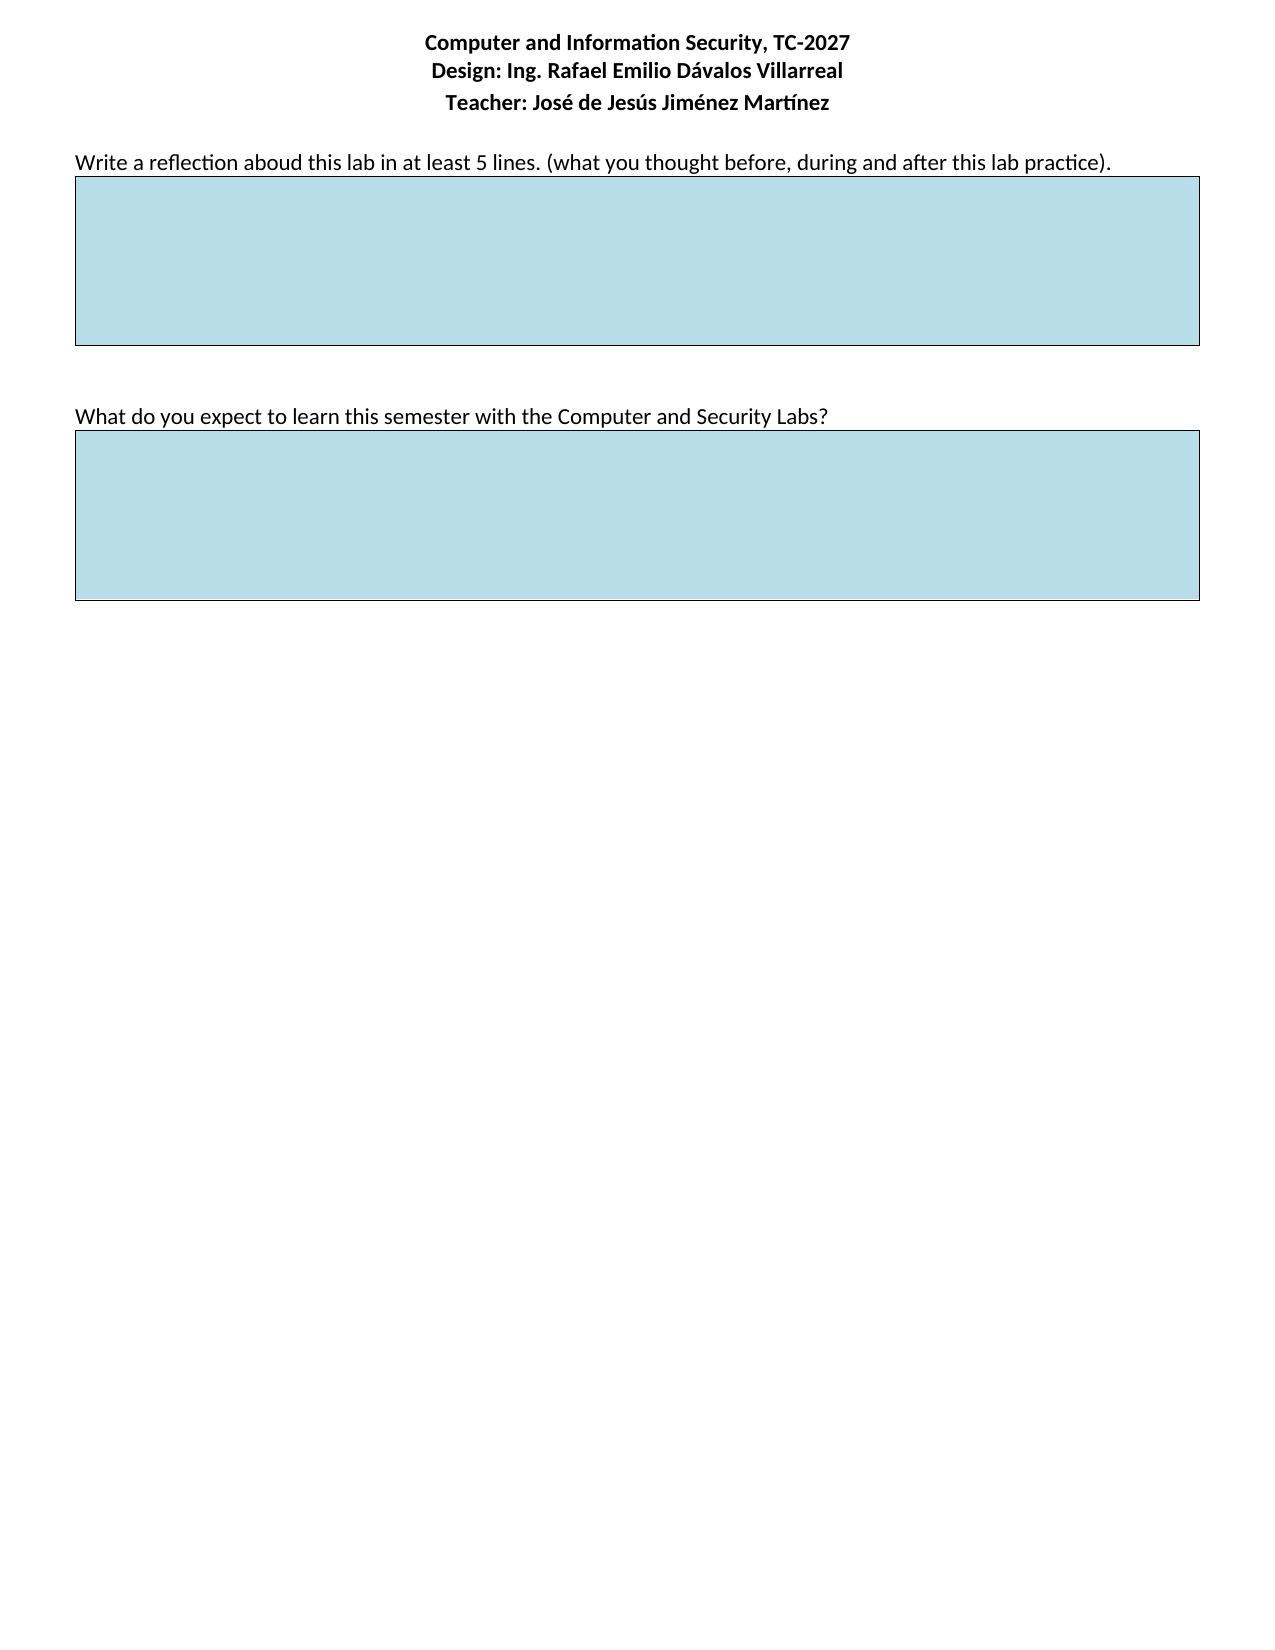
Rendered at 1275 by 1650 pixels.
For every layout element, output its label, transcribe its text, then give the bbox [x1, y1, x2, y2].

text What do you expect to learn this semester with the Computer and Security Labs? [75, 402, 1200, 430]
text Write a reflection aboud this lab in at least 5 lines. (what you thought before, during and after this lab practice). [75, 148, 1200, 176]
table_header [76, 177, 1199, 345]
table_header [76, 431, 1199, 599]
